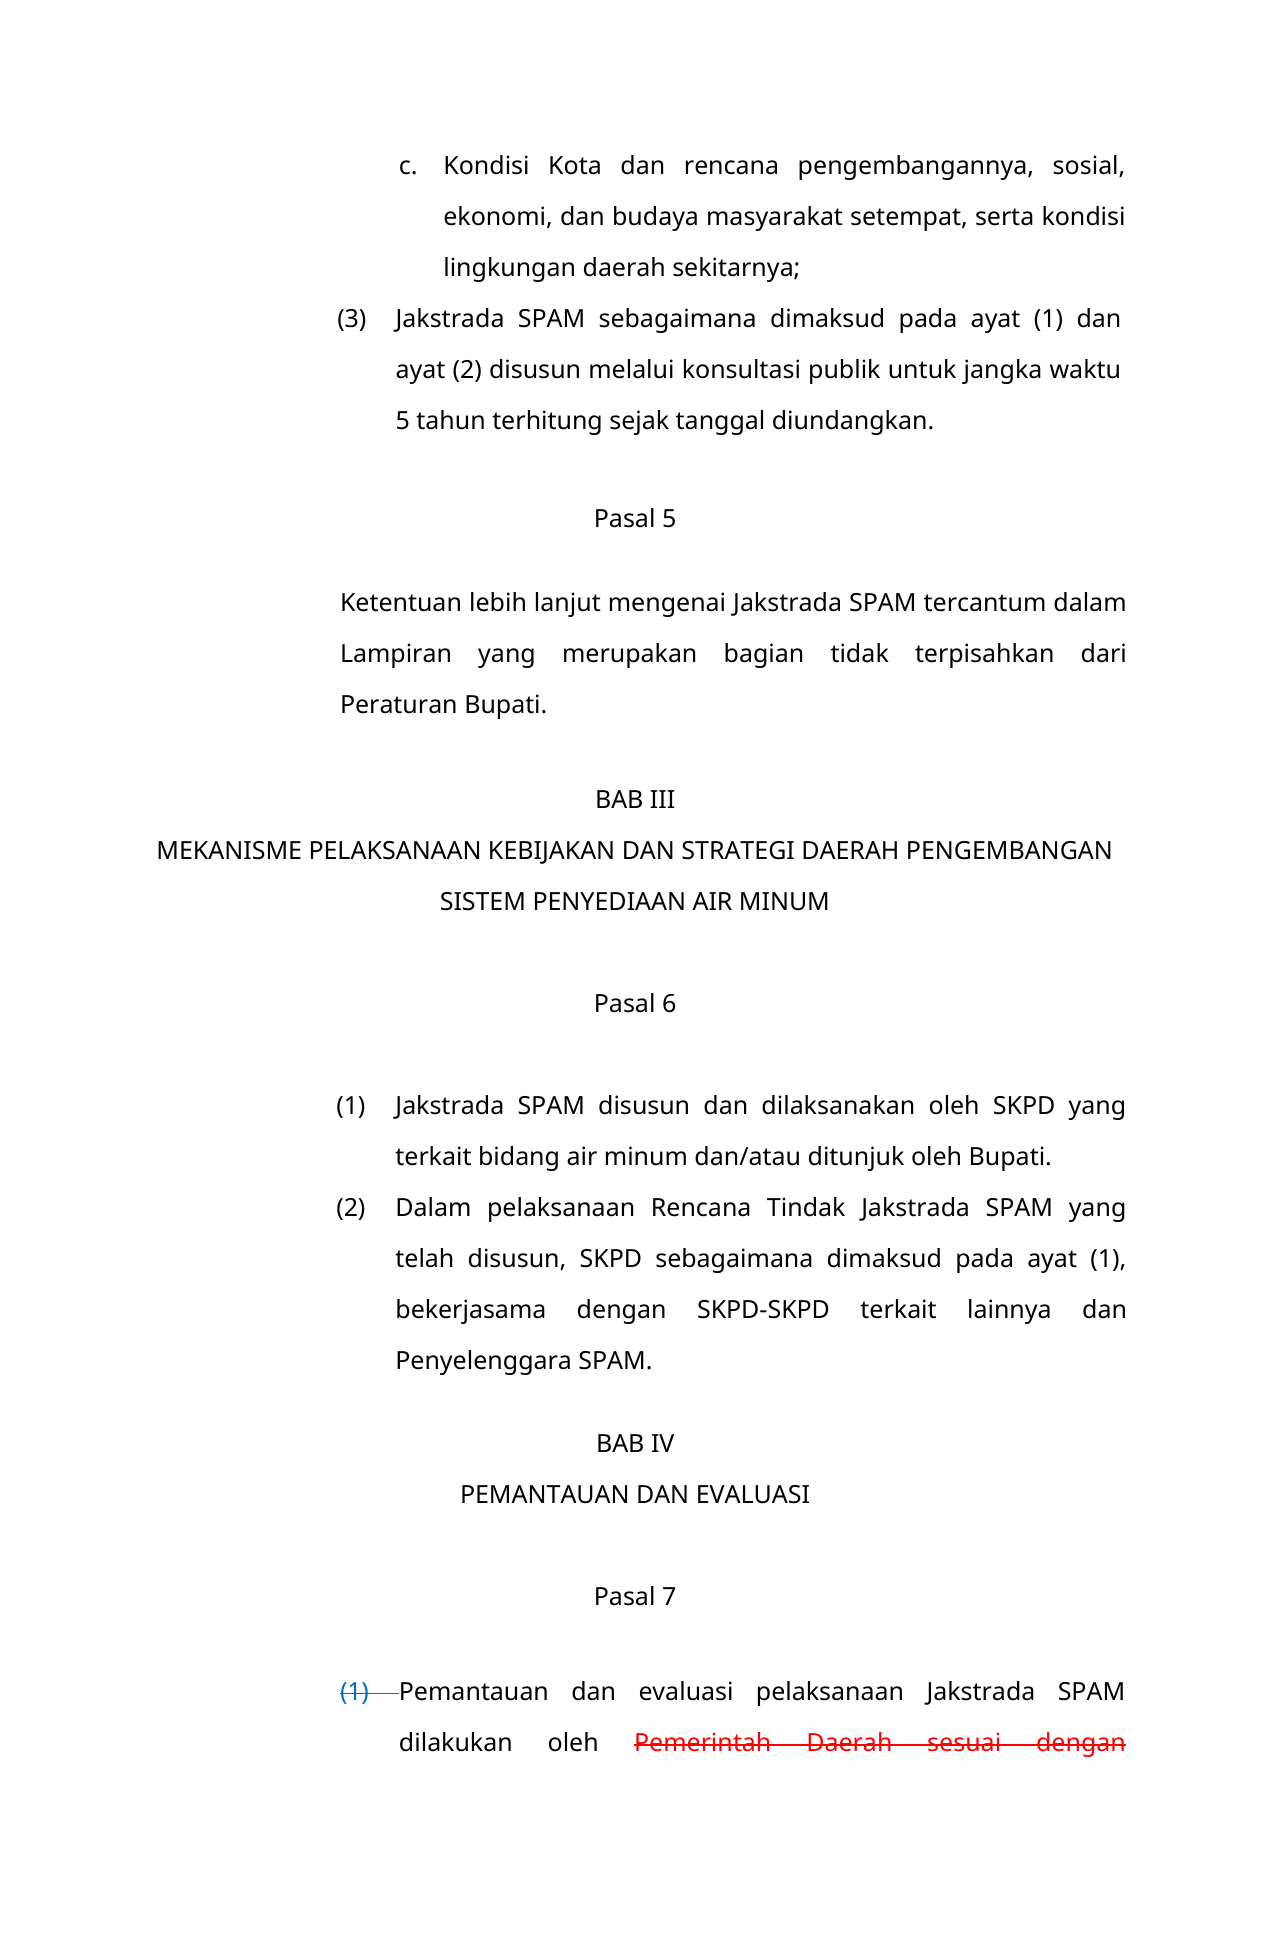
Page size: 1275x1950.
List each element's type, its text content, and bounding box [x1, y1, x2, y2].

text Pasal 7 [148, 1578, 1122, 1612]
text BAB III [148, 782, 1122, 816]
list Ketentuan lebih lanjut mengenai Jakstrada SPAM tercantum dalam Lampiran yang merupakan bagian tidak terpisahkan dari Peraturan Bupati. [340, 585, 1127, 721]
list Dalam pelaksanaan Rencana Tindak Jakstrada SPAM yang telah disusun, SKPD sebagaimana dimaksud pada ayat (1), bekerjasama dengan SKPD-SKPD terkait lainnya dan Penyelenggara SPAM. [336, 1190, 1127, 1377]
list Jakstrada SPAM sebagaimana dimaksud pada ayat (1) dan ayat (2) disusun melalui konsultasi publik untuk jangka waktu 5 tahun terhitung sejak tanggal diundangkan. [337, 301, 1122, 437]
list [340, 1673, 1126, 1758]
text Pasal 5 [148, 500, 1122, 534]
list Jakstrada SPAM disusun dan dilaksanakan oleh SKPD yang terkait bidang air minum dan/atau ditunjuk oleh Bupati. [336, 1088, 1127, 1173]
text BAB IV [148, 1425, 1122, 1459]
list Kondisi Kota dan rencana pengembangannya, sosial, ekonomi, dan budaya masyarakat setempat, serta kondisi lingkungan daerah sekitarnya; [399, 148, 1126, 284]
text MEKANISME PELAKSANAAN KEBIJAKAN DAN STRATEGI DAERAH PENGEMBANGAN SISTEM PENYEDIAAN AIR MINUM [148, 833, 1122, 918]
text PEMANTAUAN DAN EVALUASI [148, 1476, 1122, 1510]
text Pasal 6 [148, 986, 1122, 1020]
